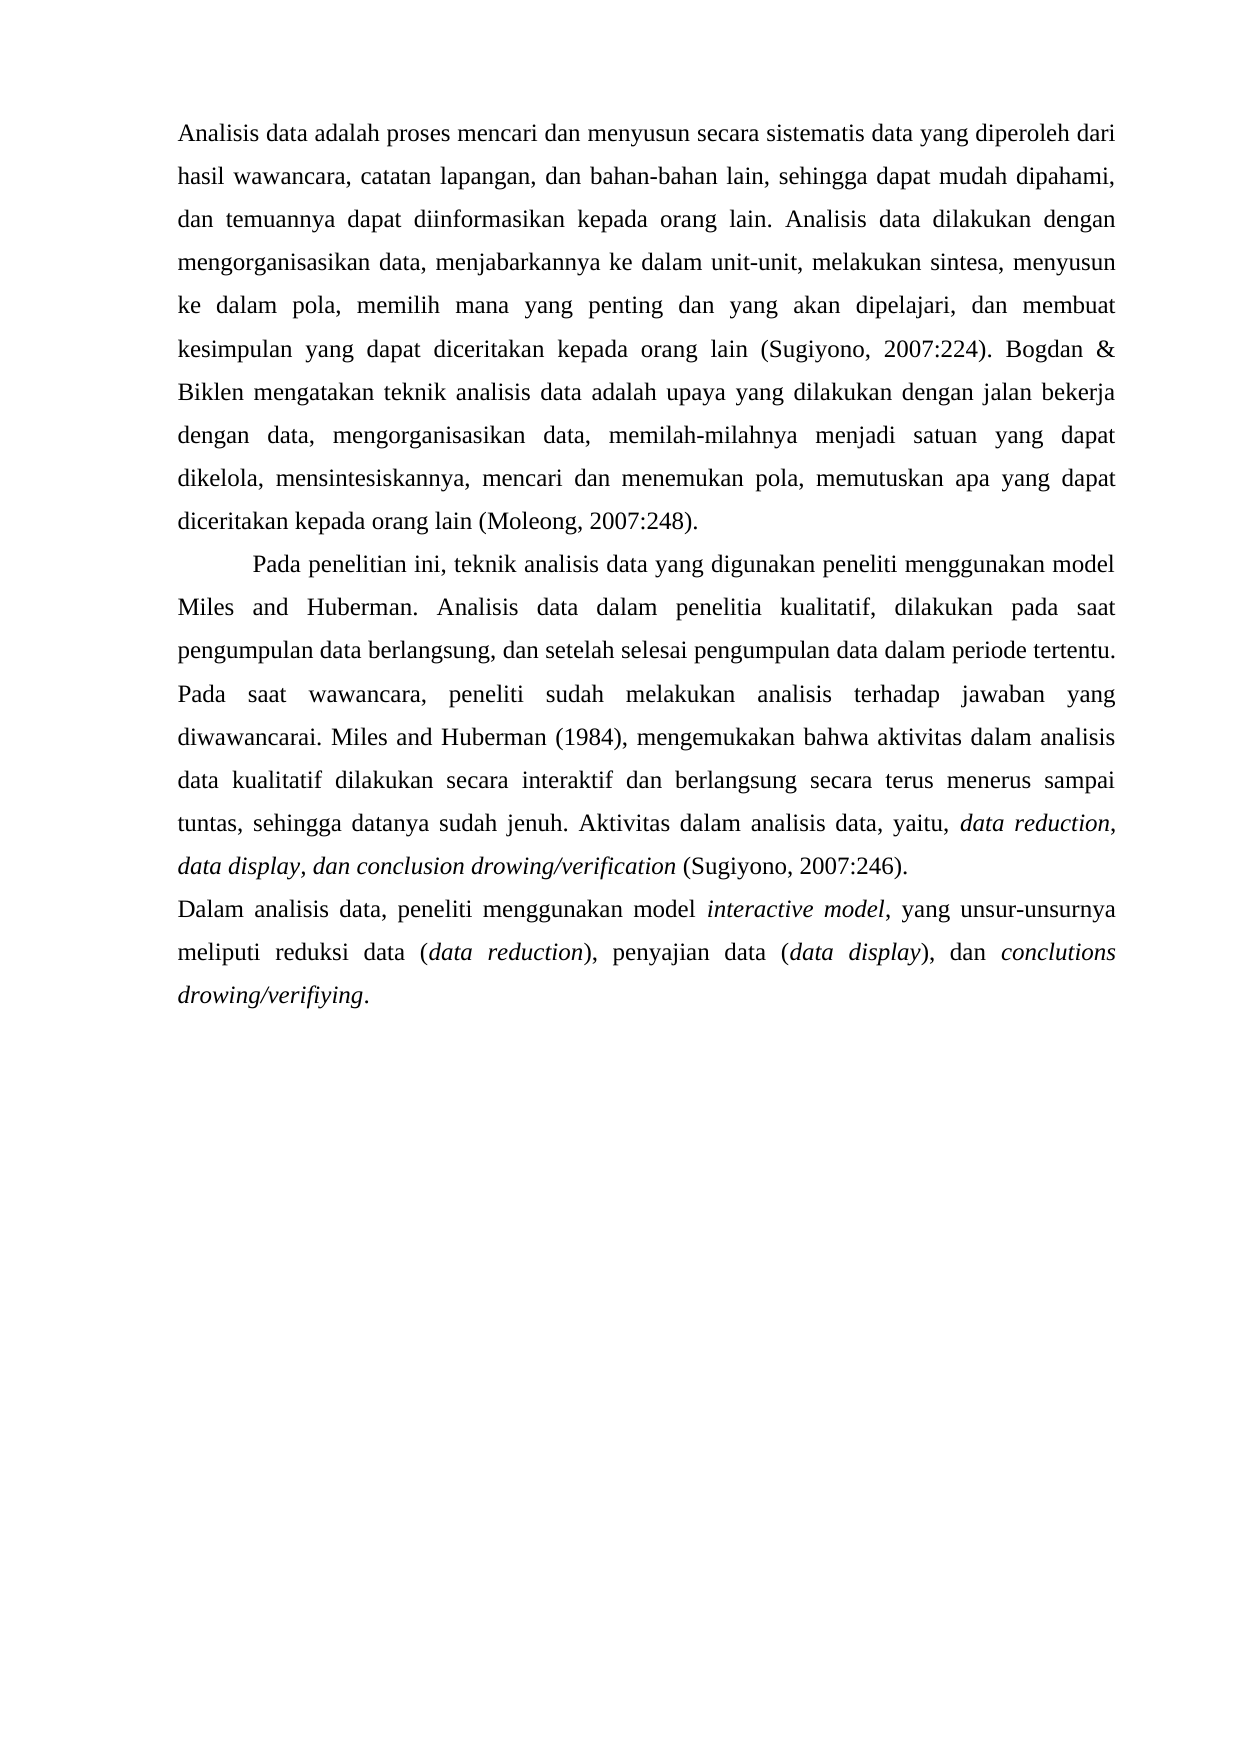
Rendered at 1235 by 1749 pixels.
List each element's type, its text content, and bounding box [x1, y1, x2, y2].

text Pada penelitian ini, teknik analisis data yang digunakan peneliti menggunakan model Miles and Huberman. Analisis data dalam penelitia kualitatif, dilakukan pada saat pengumpulan data berlangsung, dan setelah selesai pengumpulan data dalam periode tertentu. Pada saat wawancara, peneliti sudah melakukan analisis terhadap jawaban yang diwawancarai. Miles and Huberman (1984), mengemukakan bahwa aktivitas dalam analisis data kualitatif dilakukan secara interaktif dan berlangsung secara terus menerus sampai tuntas, sehingga datanya sudah jenuh. Aktivitas dalam analisis data, yaitu, data reduction, data display, dan conclusion drowing/verification (Sugiyono, 2007:246). [177, 549, 1116, 880]
text Dalam analisis data, peneliti menggunakan model interactive model, yang unsur-unsurnya meliputi reduksi data (data reduction), penyajian data (data display), dan conclutions drowing/verifiying. [177, 894, 1116, 1009]
text Analisis data adalah proses mencari dan menyusun secara sistematis data yang diperoleh dari hasil wawancara, catatan lapangan, dan bahan-bahan lain, sehingga dapat mudah dipahami, dan temuannya dapat diinformasikan kepada orang lain. Analisis data dilakukan dengan mengorganisasikan data, menjabarkannya ke dalam unit-unit, melakukan sintesa, menyusun ke dalam pola, memilih mana yang penting dan yang akan dipelajari, dan membuat kesimpulan yang dapat diceritakan kepada orang lain (Sugiyono, 2007:224). Bogdan & Biklen mengatakan teknik analisis data adalah upaya yang dilakukan dengan jalan bekerja dengan data, mengorganisasikan data, memilah-milahnya menjadi satuan yang dapat dikelola, mensintesiskannya, mencari dan menemukan pola, memutuskan apa yang dapat diceritakan kepada orang lain (Moleong, 2007:248). [177, 118, 1116, 535]
